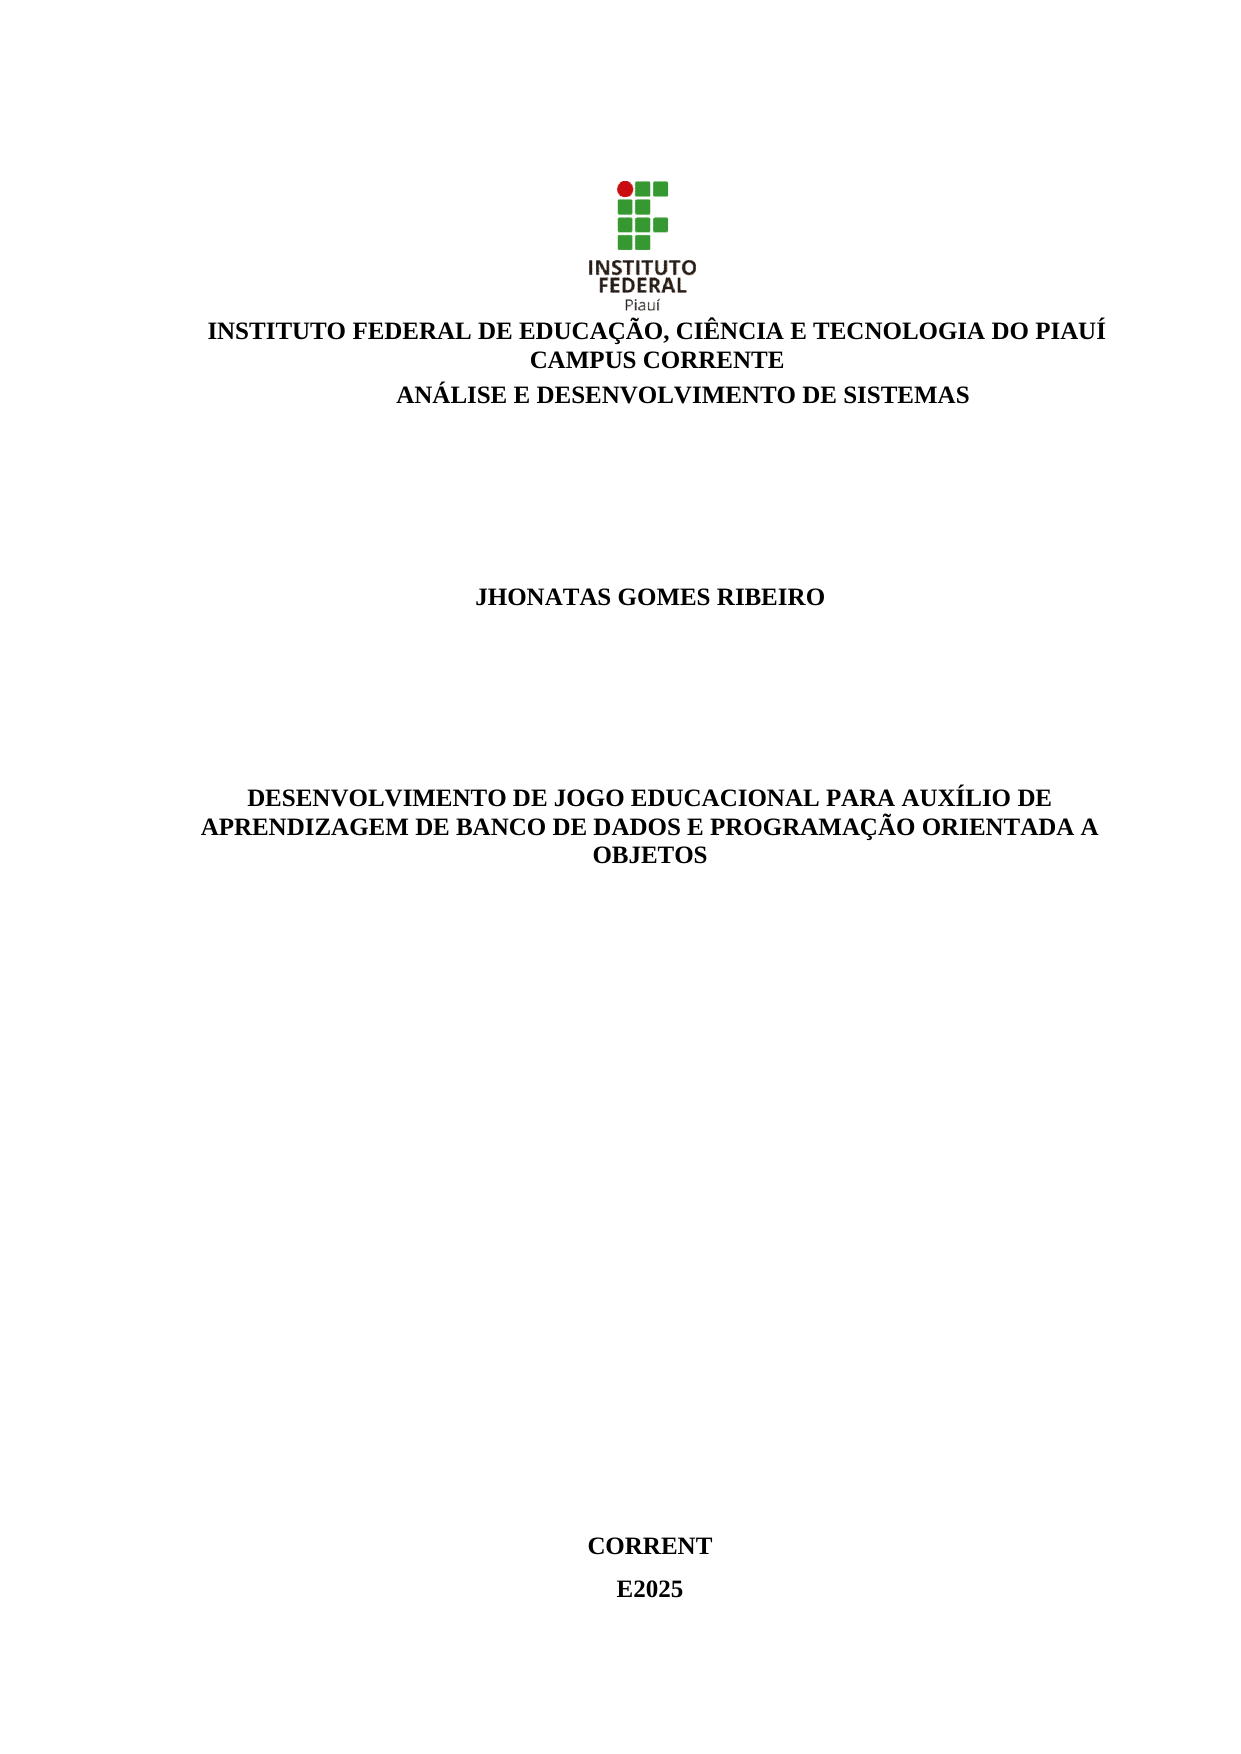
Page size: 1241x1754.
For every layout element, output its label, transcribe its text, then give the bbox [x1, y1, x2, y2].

text DESENVOLVIMENTO DE JOGO EDUCACIONAL PARA AUXÍLIO DE APRENDIZAGEM DE BANCO DE DADOS E PROGRAMAÇÃO ORIENTADA A OBJETOS [177, 783, 1122, 869]
text INSTITUTO FEDERAL DE EDUCAÇÃO, CIÊNCIA E TECNOLOGIA DO PIAUÍ CAMPUS CORRENTE [177, 316, 1137, 374]
subtitle CORRENTE2025 [579, 1531, 721, 1603]
picture [588, 181, 697, 311]
text ANÁLISE E DESENVOLVIMENTO DE SISTEMAS [229, 380, 1137, 409]
text JHONATAS GOMES RIBEIRO [178, 582, 1122, 610]
